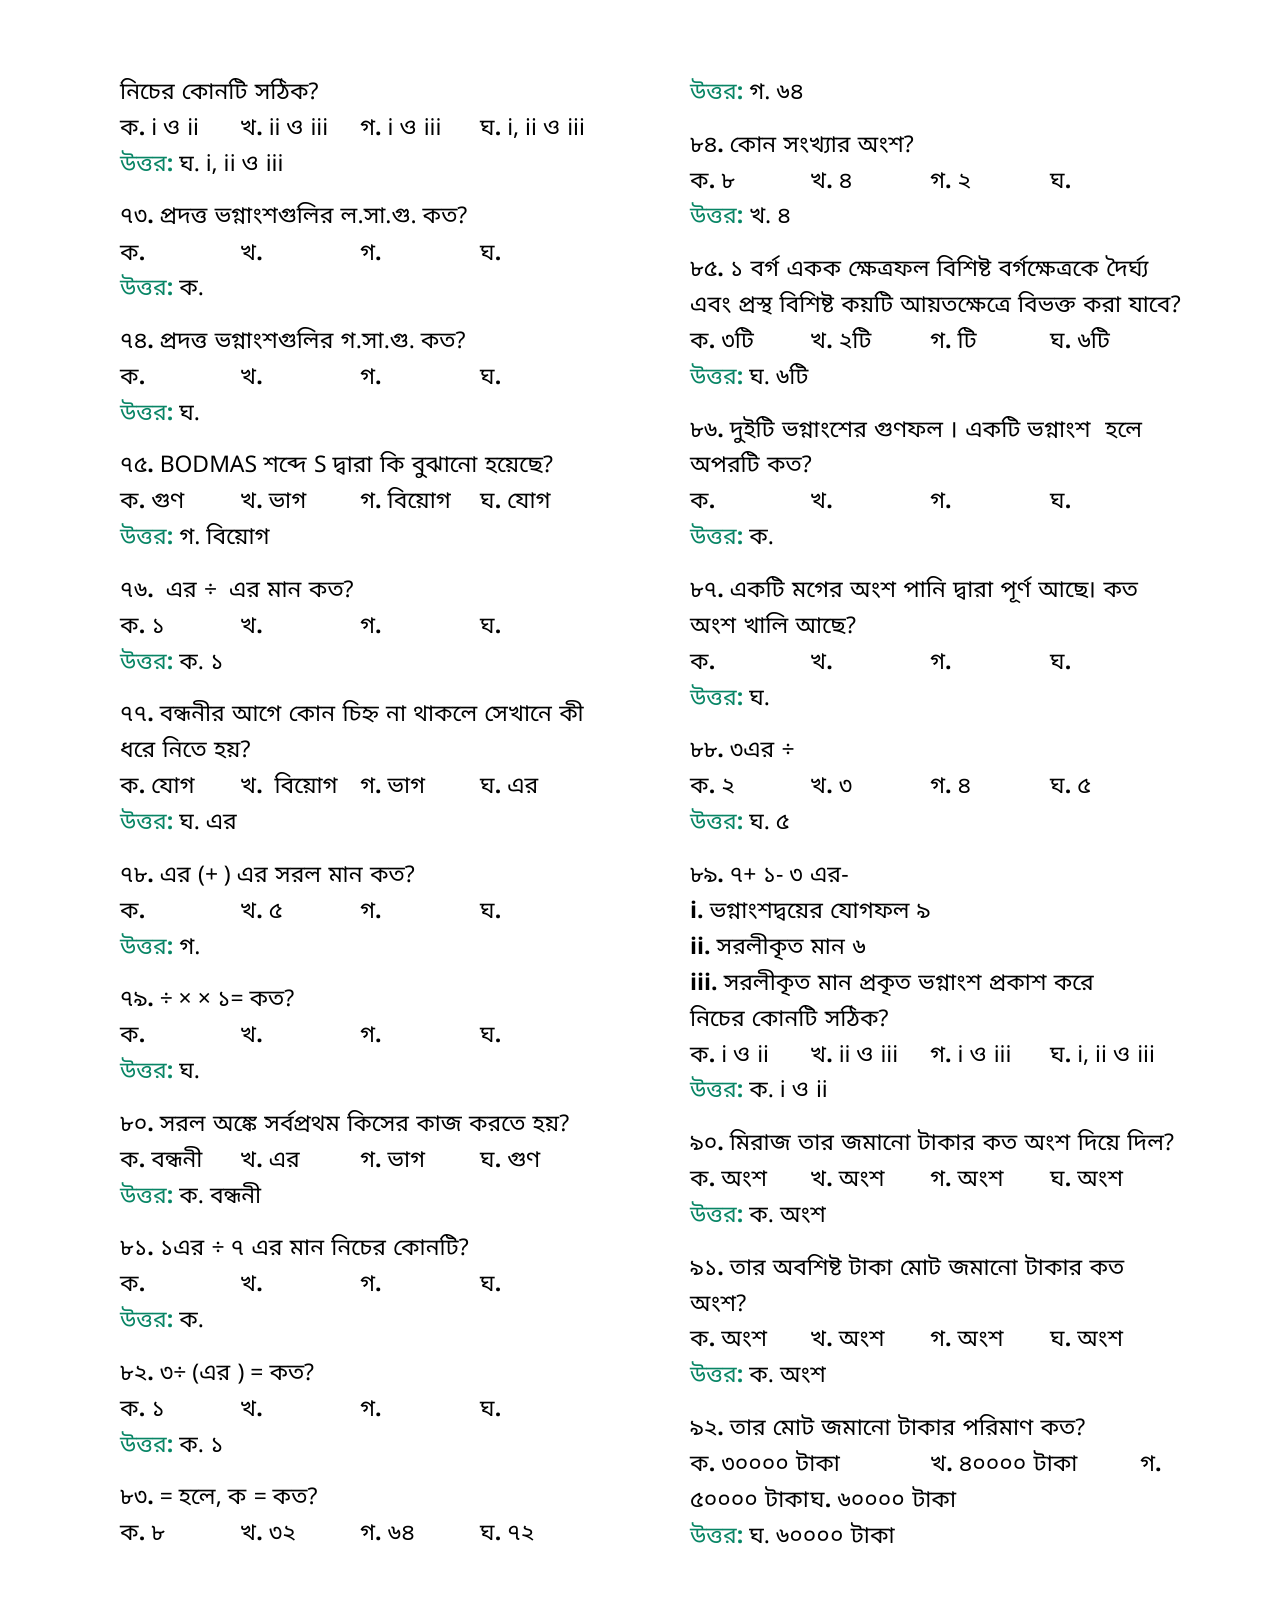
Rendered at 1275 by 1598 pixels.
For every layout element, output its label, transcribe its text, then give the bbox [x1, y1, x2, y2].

text ক. ১ খ. গ. ঘ. [120, 1392, 615, 1423]
text ক. ৮ খ. ৪ গ. ২ ঘ. [690, 163, 1185, 195]
text ৮৪. কোন সংখ্যার অংশ? [690, 128, 1185, 159]
text ৯১. তার অবশিষ্ট টাকা মোট জমানো টাকার কত অংশ? [690, 1251, 1185, 1318]
text উত্তর: ঘ. ৬০০০০ টাকা [690, 1519, 1185, 1550]
text ৮৩. = হলে, ক = কত? [120, 1480, 615, 1511]
text ক. খ. ৫ গ. ঘ. [120, 894, 615, 925]
text উত্তর: ক. ১ [120, 1428, 615, 1459]
text উত্তর: ক. i ও ii [690, 1073, 1185, 1105]
text উত্তর: গ. [120, 930, 615, 961]
text ৮৮. ৩এর ÷ [690, 733, 1185, 764]
text উত্তর: ক. অংশ [690, 1198, 1185, 1229]
text ৯০. মিরাজ তার জমানো টাকার কত অংশ দিয়ে দিল? [690, 1126, 1185, 1157]
text ii. সরলীকৃত মান ৬ [690, 930, 1185, 961]
text উত্তর: ক. বন্ধনী [120, 1179, 615, 1210]
text উত্তর: খ. ৪ [690, 199, 1185, 231]
text ৮৭. একটি মগের অংশ পানি দ্বারা পূর্ণ আছে। কত অংশ খালি আছে? [690, 573, 1185, 640]
text ক. গুণ খ. ভাগ গ. বিয়োগ ঘ. যোগ [120, 484, 615, 516]
text উত্তর: গ. ৬৪ [690, 75, 1185, 106]
text ৯২. তার মোট জমানো টাকার পরিমাণ কত? [690, 1411, 1185, 1442]
text ৭৭. বন্ধনীর আগে কোন চিহ্ন না থাকলে সেখানে কী ধরে নিতে হয়? [120, 697, 615, 764]
text ক. ৩টি খ. ২টি গ. টি ঘ. ৬টি [690, 324, 1185, 355]
text উত্তর: ঘ. [690, 681, 1185, 712]
text ক. ১ খ. গ. ঘ. [120, 609, 615, 640]
text ক. খ. গ. ঘ. [120, 235, 615, 267]
text উত্তর: ক. অংশ [690, 1358, 1185, 1389]
text উত্তর: ঘ. এর [120, 805, 615, 836]
text ৭৩. প্রদত্ত ভগ্নাংশগুলির ল.সা.গু. কত? [120, 199, 615, 231]
text ক. খ. গ. ঘ. [120, 1018, 615, 1049]
text ক. খ. গ. ঘ. [690, 645, 1185, 676]
text উত্তর: ঘ. i, ii ও iii [120, 147, 615, 178]
text নিচের কোনটি সঠিক? [120, 75, 615, 106]
text ক. ৩০০০০ টাকা খ. ৪০০০০ টাকা গ. ৫০০০০ টাকা ঘ. ৬০০০০ টাকা [690, 1447, 1185, 1514]
text ক. ৮ খ. ৩২ গ. ৬৪ ঘ. ৭২ [120, 1516, 615, 1547]
text ৮০. সরল অঙ্কে সর্বপ্রথম কিসের কাজ করতে হয়? [120, 1107, 615, 1138]
text নিচের কোনটি সঠিক? [690, 1002, 1185, 1033]
text উত্তর: ক. ১ [120, 645, 615, 676]
text ৮৬. দুইটি ভগ্নাংশের গুণফল । একটি ভগ্নাংশ হলে অপরটি কত? [690, 412, 1185, 480]
text ক. i ও ii খ. ii ও iii গ. i ও iii ঘ. i, ii ও iii [120, 111, 615, 142]
text উত্তর: ক. [120, 1303, 615, 1334]
text ৮৯. ৭+ ১- ৩ এর- [690, 858, 1185, 889]
text ক. অংশ খ. অংশ গ. অংশ ঘ. অংশ [690, 1162, 1185, 1193]
text ৭৫. BODMAS শব্দে S দ্বারা কি বুঝানো হয়েছে? [120, 448, 615, 480]
text ৮১. ১এর ÷ ৭ এর মান নিচের কোনটি? [120, 1231, 615, 1262]
text ক. অংশ খ. অংশ গ. অংশ ঘ. অংশ [690, 1322, 1185, 1354]
text উত্তর: ঘ. [120, 1054, 615, 1085]
text ক. খ. গ. ঘ. [120, 360, 615, 391]
text উত্তর: গ. বিয়োগ [120, 520, 615, 552]
text ক. বন্ধনী খ. এর গ. ভাগ ঘ. গুণ [120, 1143, 615, 1174]
text iii. সরলীকৃত মান প্রকৃত ভগ্নাংশ প্রকাশ করে [690, 966, 1185, 997]
text উত্তর: ঘ. [120, 396, 615, 427]
text উত্তর: ক. [690, 520, 1185, 552]
text উত্তর: ঘ. ৬টি [690, 360, 1185, 391]
text ৭৪. প্রদত্ত ভগ্নাংশগুলির গ.সা.গু. কত? [120, 324, 615, 355]
text ক. খ. গ. ঘ. [690, 484, 1185, 516]
text ক. i ও ii খ. ii ও iii গ. i ও iii ঘ. i, ii ও iii [690, 1037, 1185, 1069]
text ৭৯. ÷ × × ১= কত? [120, 982, 615, 1013]
text i. ভগ্নাংশদ্বয়ের যোগফল ৯ [690, 894, 1185, 925]
text ৭৮. এর (+ ) এর সরল মান কত? [120, 858, 615, 889]
text উত্তর: ক. [120, 271, 615, 303]
text ক. যোগ খ. বিয়োগ গ. ভাগ ঘ. এর [120, 769, 615, 801]
text ৮৫. ১ বর্গ একক ক্ষেত্রফল বিশিষ্ট বর্গক্ষেত্রকে দৈর্ঘ্য এবং প্রস্থ বিশিষ্ট কয়টি আয়তক্ষেত্রে বিভক্ত করা যাবে? [690, 252, 1185, 319]
text ৭৬. এর ÷ এর মান কত? [120, 573, 615, 604]
text ক. ২ খ. ৩ গ. ৪ ঘ. ৫ [690, 769, 1185, 801]
text উত্তর: ঘ. ৫ [690, 805, 1185, 836]
text ক. খ. গ. ঘ. [120, 1267, 615, 1298]
text ৮২. ৩÷ (এর ) = কত? [120, 1356, 615, 1387]
